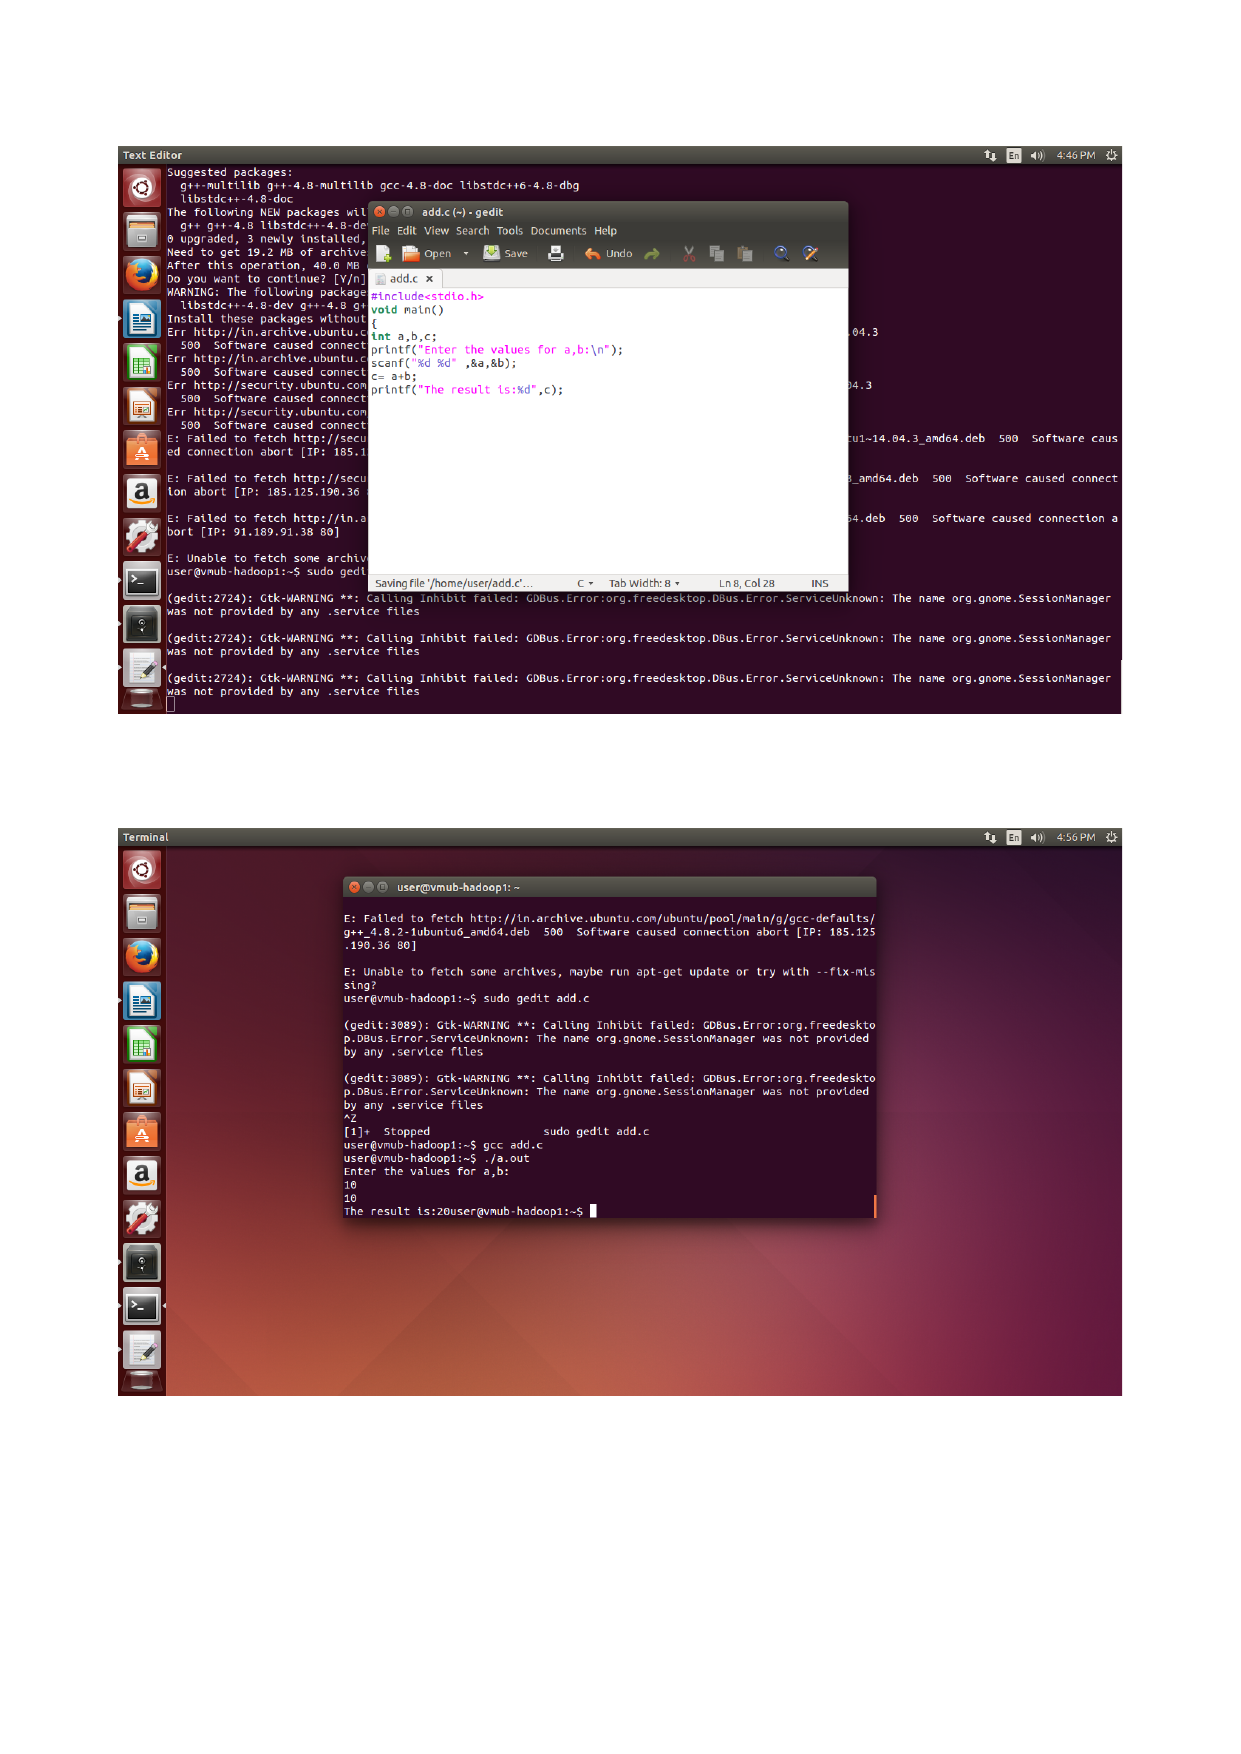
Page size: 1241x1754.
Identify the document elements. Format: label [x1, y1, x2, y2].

picture [118, 828, 1123, 1396]
picture [118, 146, 1123, 714]
